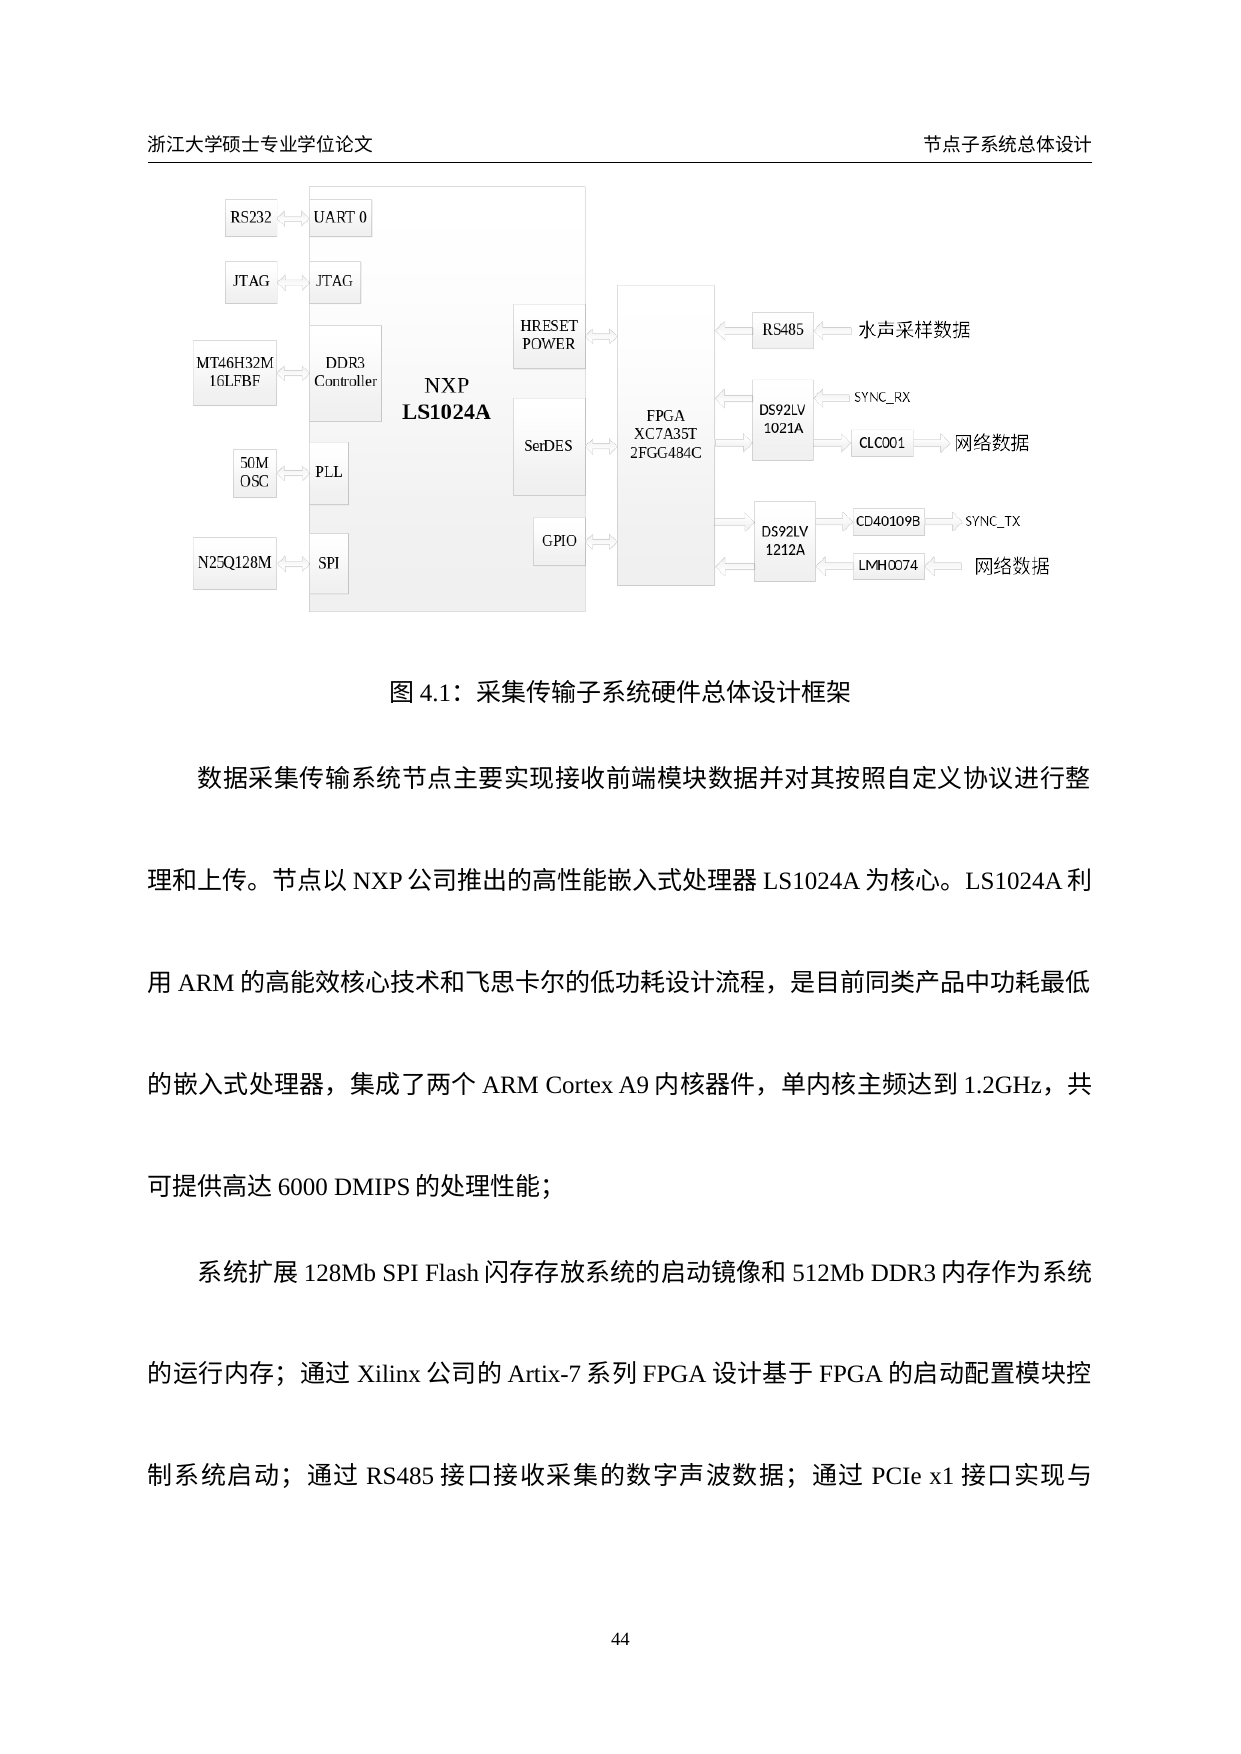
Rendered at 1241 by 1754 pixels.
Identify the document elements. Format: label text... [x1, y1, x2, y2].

text 数据采集传输系统节点主要实现接收前端模块数据并对其按照自定义协议进行整理和上传。节点以NXP公司推出的高性能嵌入式处理器LS1024A为核心。LS1024A利用ARM的高能效核心技术和飞思卡尔的低功耗设计流程，是目前同类产品中功耗最低的嵌入式处理器，集成了两个ARM Cortex A9内核器件，单内核主频达到1.2GHz，共可提供高达6000 DMIPS的处理性能； [148, 743, 1092, 1218]
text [148, 1236, 1092, 1508]
text 图4.1：采集传输子系统硬件总体设计框架 [148, 181, 1092, 724]
